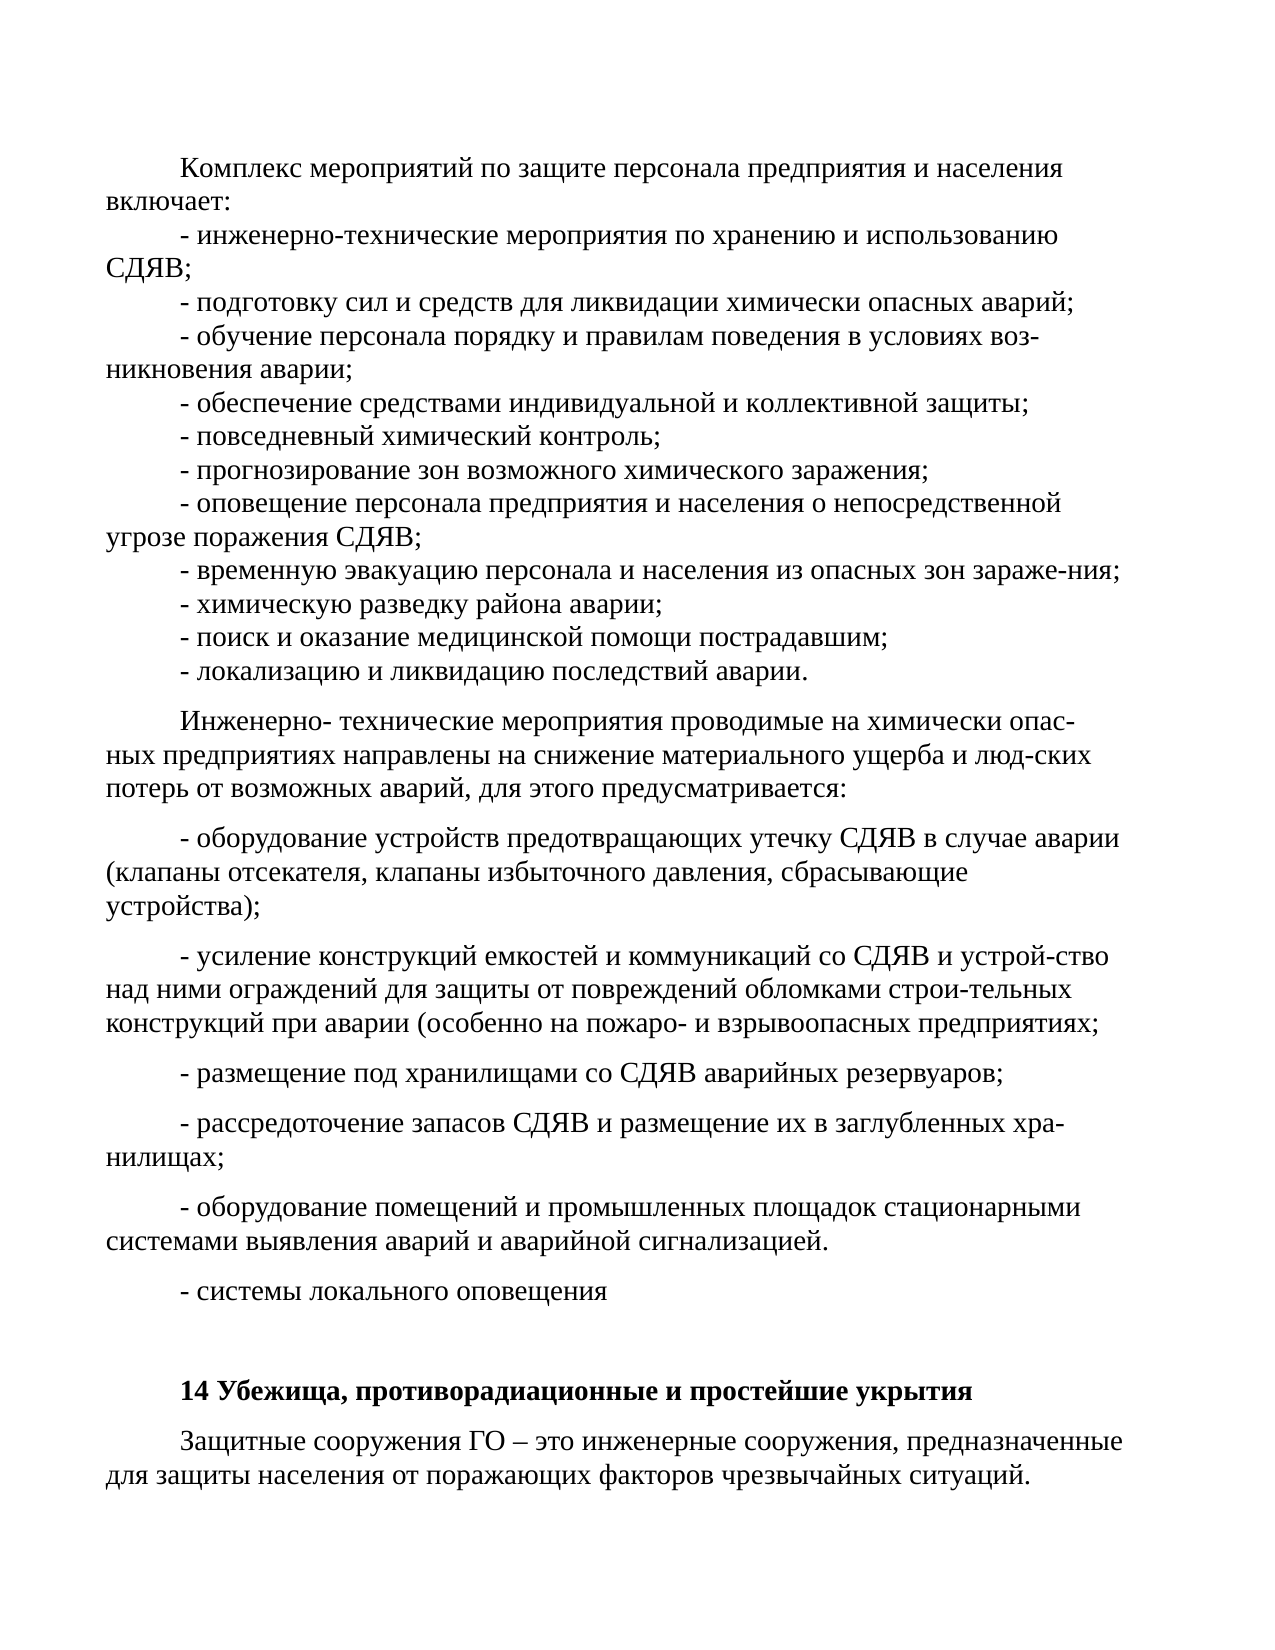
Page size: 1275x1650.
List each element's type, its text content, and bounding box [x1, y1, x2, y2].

text - локализацию и ликвидацию последствий аварии. [106, 653, 1125, 687]
text - усиление конструкций емкостей и коммуникаций со СДЯВ и устрой-ство над ними ограждений для защиты от повреждений обломками строи-тельных конструкций при аварии (особенно на пожаро- и взрывоопасных предприятиях; [106, 938, 1125, 1038]
text - оборудование помещений и промышленных площадок стационарными системами выявления аварий и аварийной сигнализацией. [106, 1189, 1125, 1256]
text - оборудование устройств предотвращающих утечку СДЯВ в случае аварии (клапаны отсекателя, клапаны избыточного давления, сбрасывающие устройства); [106, 821, 1125, 921]
text - поиск и оказание медицинской помощи пострадавшим; [106, 619, 1125, 653]
text - химическую разведку района аварии; [106, 586, 1125, 619]
text - обеспечение средствами индивидуальной и коллективной защиты; [106, 385, 1125, 418]
text - подготовку сил и средств для ликвидации химически опасных аварий; [106, 284, 1125, 318]
text - временную эвакуацию персонала и населения из опасных зон зараже-ния; [106, 552, 1125, 586]
text - системы локального оповещения [106, 1273, 1125, 1306]
text - прогнозирование зон возможного химического заражения; [106, 452, 1125, 485]
text - размещение под хранилищами со СДЯВ аварийных резервуаров; [106, 1055, 1125, 1089]
text - оповещение персонала предприятия и населения о непосредственной угрозе поражения СДЯВ; [106, 485, 1125, 552]
text - инженерно-технические мероприятия по хранению и использованию СДЯВ; [106, 217, 1125, 284]
text 14 Убежища, противорадиационные и простейшие укрытия [106, 1373, 1125, 1407]
text - обучение персонала порядку и правилам поведения в условиях воз-никновения аварии; [106, 318, 1125, 385]
text Комплекс мероприятий по защите персонала предприятия и населения включает: [106, 150, 1125, 217]
text Защитные сооружения ГО – это инженерные сооружения, предназначенные для защиты населения от поражающих факторов чрезвычайных ситуаций. [106, 1423, 1125, 1491]
text - рассредоточение запасов СДЯВ и размещение их в заглубленных хра-нилищах; [106, 1105, 1125, 1172]
text - повседневный химический контроль; [106, 418, 1125, 452]
text Инженерно- технические мероприятия проводимые на химически опас-ных предприятиях направлены на снижение материального ущерба и люд-ских потерь от возможных аварий, для этого предусматривается: [106, 703, 1125, 804]
